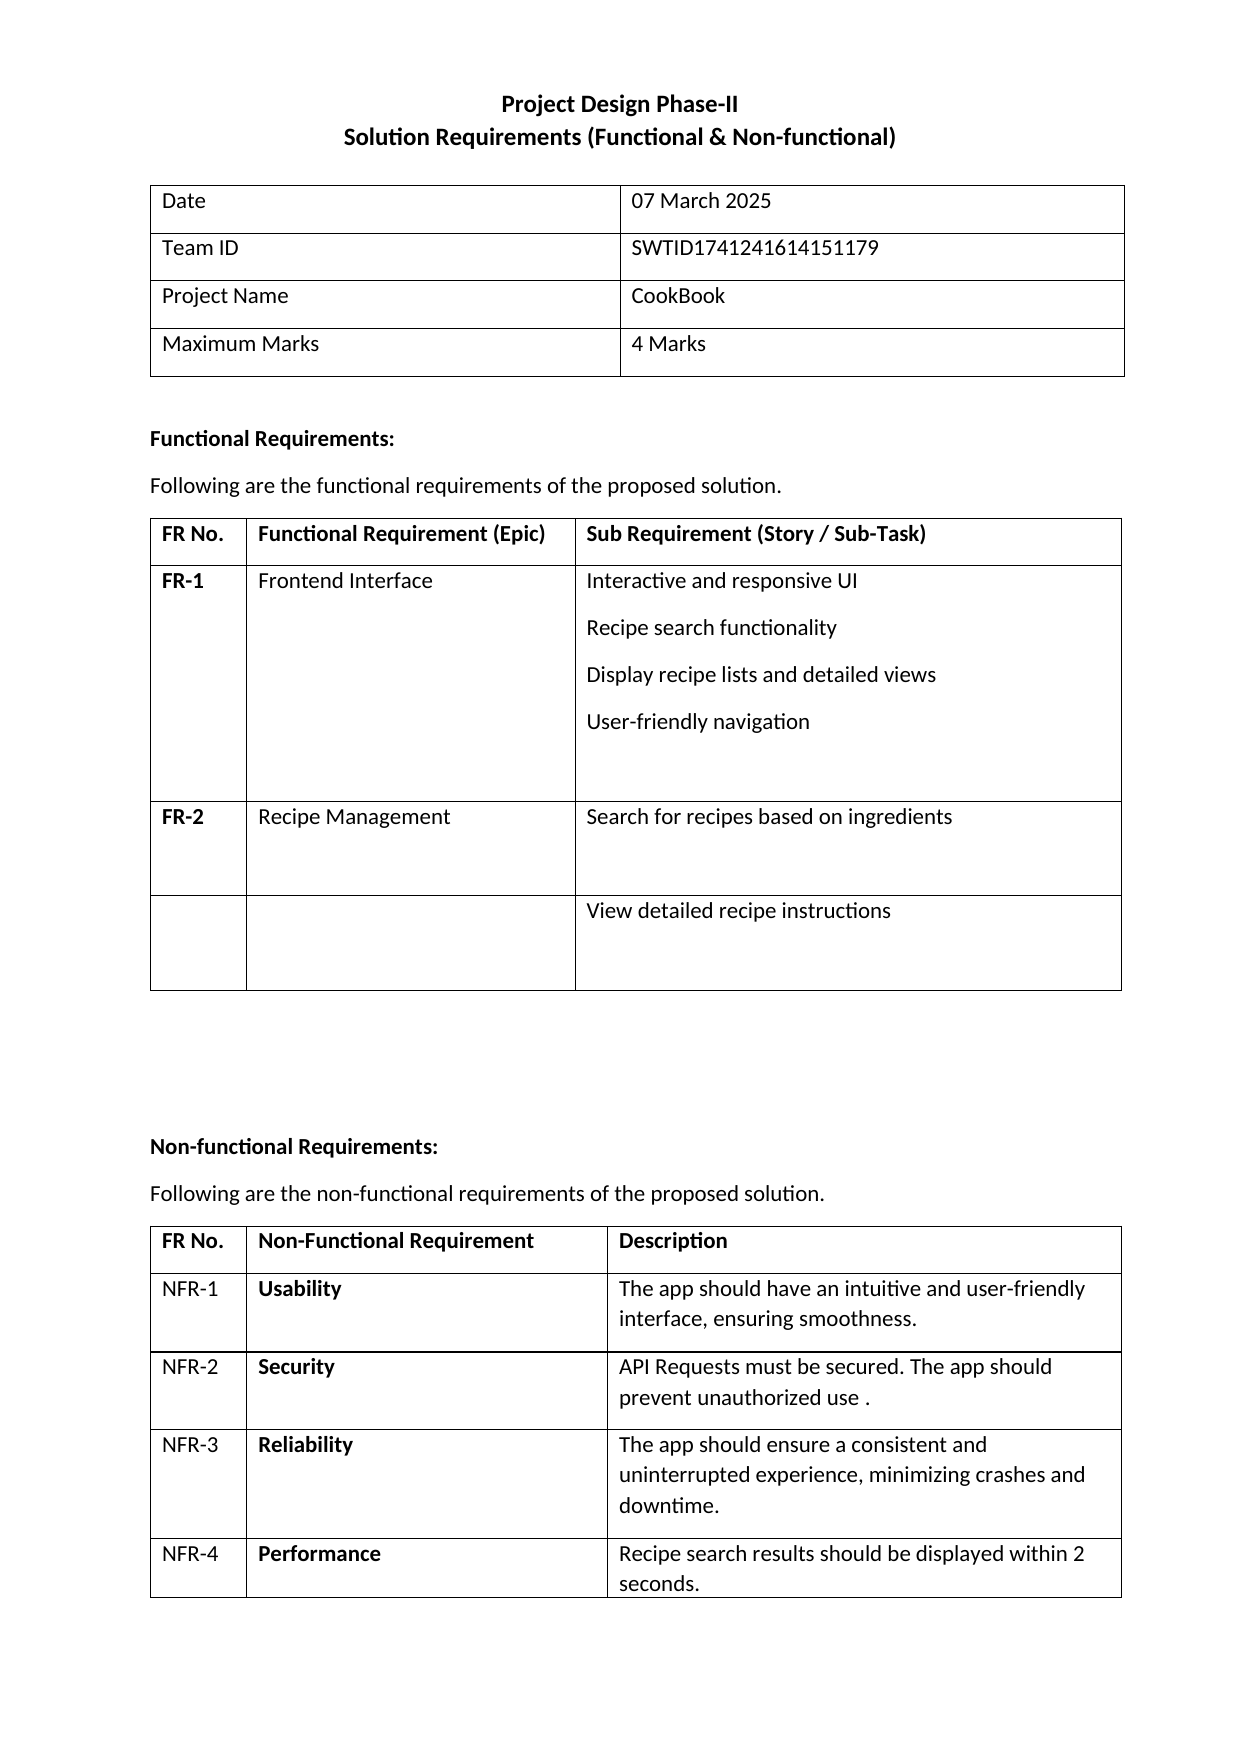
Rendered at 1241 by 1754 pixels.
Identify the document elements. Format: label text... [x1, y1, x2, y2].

text Following are the functional requirements of the proposed solution. [150, 471, 1090, 499]
table_cell Security [247, 1353, 607, 1429]
table_cell Interactive and responsive UI Recipe search functionality Display recipe lists and detailed views User-friendly navigation [576, 566, 1121, 801]
table_cell Recipe Management [247, 802, 575, 895]
table_cell Reliability [247, 1430, 607, 1538]
table_cell NFR-4 [151, 1539, 246, 1597]
table_header 07 March 2025 [621, 186, 1124, 232]
table_cell FR-1 [151, 566, 246, 801]
text Non-functional Requirements: [150, 1132, 1090, 1160]
table_cell Recipe search results should be displayed within 2 seconds. [608, 1539, 1121, 1597]
table_cell API Requests must be secured. The app should prevent unauthorized use . [608, 1353, 1121, 1429]
table_cell Project Name [151, 281, 620, 328]
table_cell NFR-3 [151, 1430, 246, 1538]
table_cell FR-2 [151, 802, 246, 895]
table_cell Maximum Marks [151, 329, 620, 376]
table_cell Usability [247, 1274, 607, 1351]
table_header Non-Functional Requirement [247, 1227, 607, 1273]
table_cell NFR-2 [151, 1353, 246, 1429]
text Project Design Phase-II [150, 89, 1090, 119]
table_header Description [608, 1227, 1121, 1273]
table_cell [151, 896, 246, 990]
table_cell The app should ensure a consistent and uninterrupted experience, minimizing crashes and downtime. [608, 1430, 1121, 1538]
table_cell Performance [247, 1539, 607, 1597]
table_cell Frontend Interface [247, 566, 575, 801]
table_cell View detailed recipe instructions [576, 896, 1121, 990]
text Following are the non-functional requirements of the proposed solution. [150, 1179, 1090, 1207]
table_cell [247, 896, 575, 990]
table_header Date [151, 186, 620, 232]
table_cell SWTID1741241614151179 [621, 234, 1124, 280]
table_cell NFR-1 [151, 1274, 246, 1351]
table_header Sub Requirement (Story / Sub-Task) [576, 519, 1121, 565]
table_cell The app should have an intuitive and user-friendly interface, ensuring smoothness. [608, 1274, 1121, 1351]
table_cell Search for recipes based on ingredients [576, 802, 1121, 895]
table_header FR No. [151, 1227, 246, 1273]
text Functional Requirements: [150, 424, 1090, 452]
table_cell CookBook [621, 281, 1124, 328]
table_cell Team ID [151, 234, 620, 280]
table_header FR No. [151, 519, 246, 565]
table_cell 4 Marks [621, 329, 1124, 376]
text Solution Requirements (Functional & Non-functional) [150, 122, 1090, 152]
table_header Functional Requirement (Epic) [247, 519, 575, 565]
